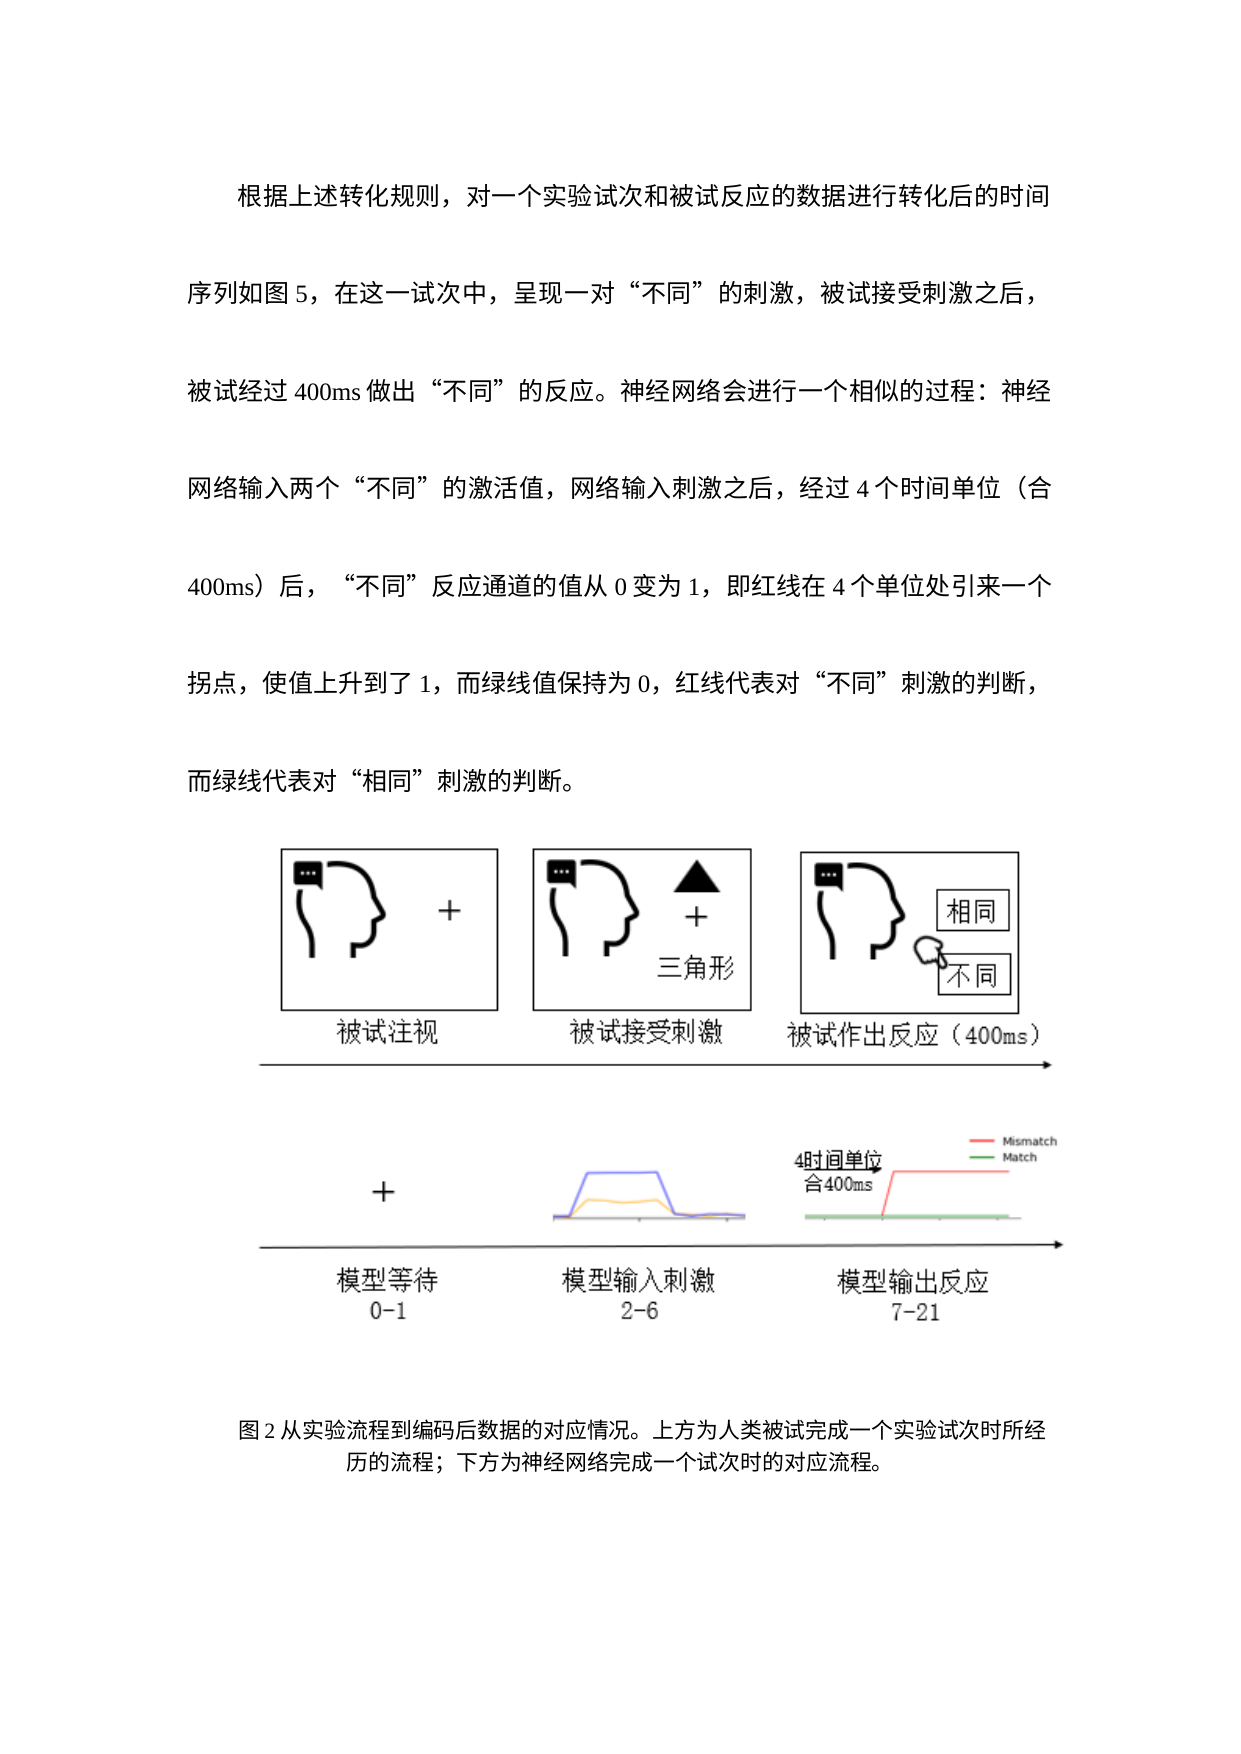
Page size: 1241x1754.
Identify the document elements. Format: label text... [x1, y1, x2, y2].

text 图2 从实验流程到编码后数据的对应情况。上方为人类被试完成一个实验试次时所经历的流程；下方为神经网络完成一个试次时的对应流程。 [187, 1412, 1053, 1477]
picture [231, 830, 1093, 1352]
text 根据上述转化规则，对一个实验试次和被试反应的数据进行转化后的时间序列如图5，在这一试次中，呈现一对“不同”的刺激，被试接受刺激之后，被试经过400ms做出“不同”的反应。神经网络会进行一个相似的过程：神经网络输入两个“不同”的激活值，网络输入刺激之后，经过4个时间单位（合400ms）后，“不同”反应通道的值从0变为1，即红线在4个单位处引来一个拐点，使值上升到了1，而绿线值保持为0，红线代表对“不同”刺激的判断，而绿线代表对“相同”刺激的判断。 [187, 162, 1053, 812]
